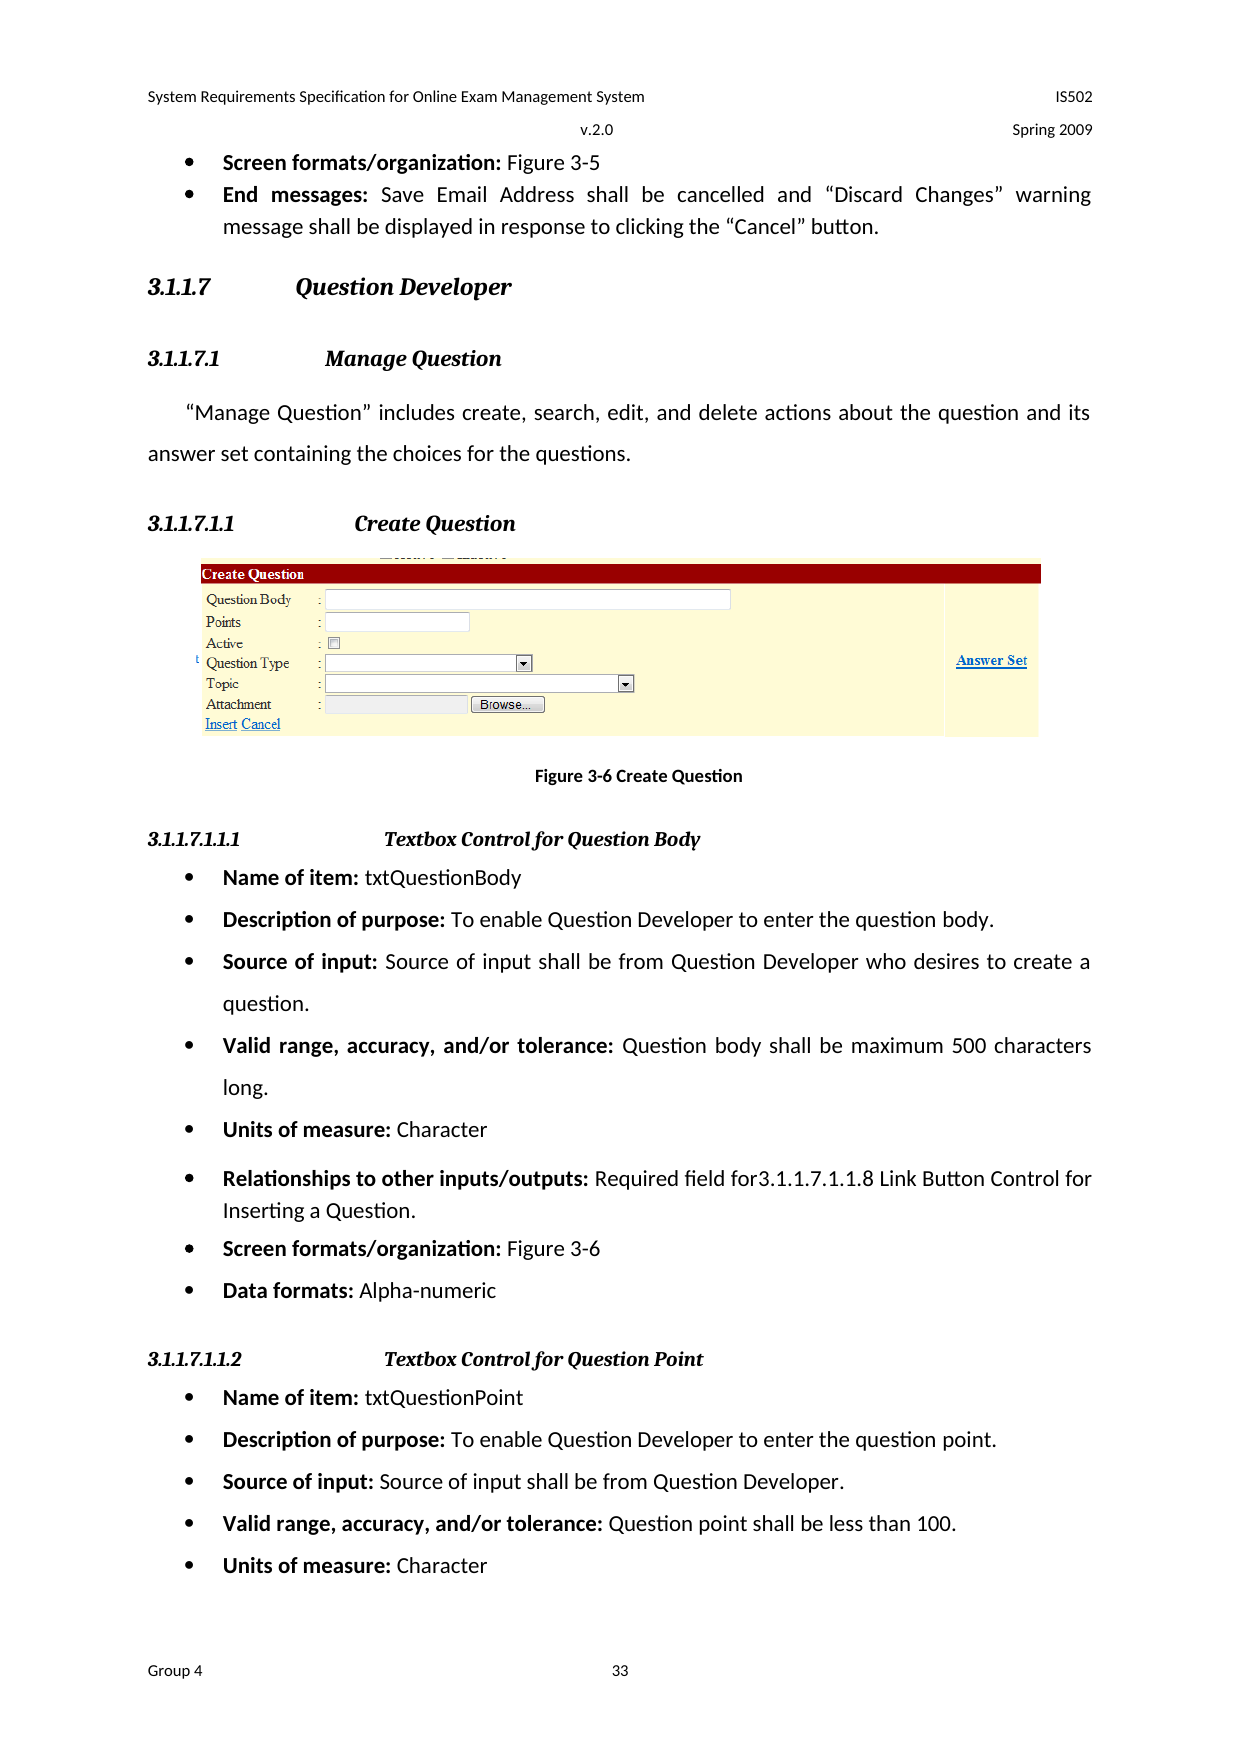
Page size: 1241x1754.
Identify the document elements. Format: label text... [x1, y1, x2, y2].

list Name of item: txtQuestionPoint [185, 1383, 1093, 1411]
list End messages: Save Email Address shall be cancelled and “Discard Changes” warning message shall be displayed in response to clicking the “Cancel” button. [185, 180, 1093, 240]
subtitle Manage Question [148, 346, 1093, 372]
subtitle Textbox Control for Question Point [148, 1347, 1093, 1371]
list Source of input: Source of input shall be from Question Developer. [185, 1467, 1093, 1495]
subtitle Question Developer [148, 273, 1093, 302]
list Units of measure: Character [185, 1551, 1093, 1579]
list Description of purpose: To enable Question Developer to enter the question point. [185, 1425, 1093, 1453]
list Valid range, accuracy, and/or tolerance: Question point shall be less than 100. [185, 1509, 1093, 1537]
list Units of measure: Character [185, 1115, 1093, 1143]
subtitle Textbox Control for Question Body [148, 828, 1093, 852]
list Description of purpose: To enable Question Developer to enter the question body. [185, 906, 1093, 933]
subtitle Create Question [148, 511, 1093, 537]
list Name of item: txtQuestionBody [185, 863, 1093, 892]
text “Manage Question” includes create, search, edit, and delete actions about the question and its answer set containing the choices for the questions. [148, 398, 1093, 468]
picture [196, 558, 1045, 738]
list Valid range, accuracy, and/or tolerance: Question body shall be maximum 500 characters long. [185, 1031, 1093, 1101]
list Source of input: Source of input shall be from Question Developer who desires to create a question. [185, 947, 1093, 1017]
list Data formats: Alpha-numeric [185, 1276, 1093, 1304]
